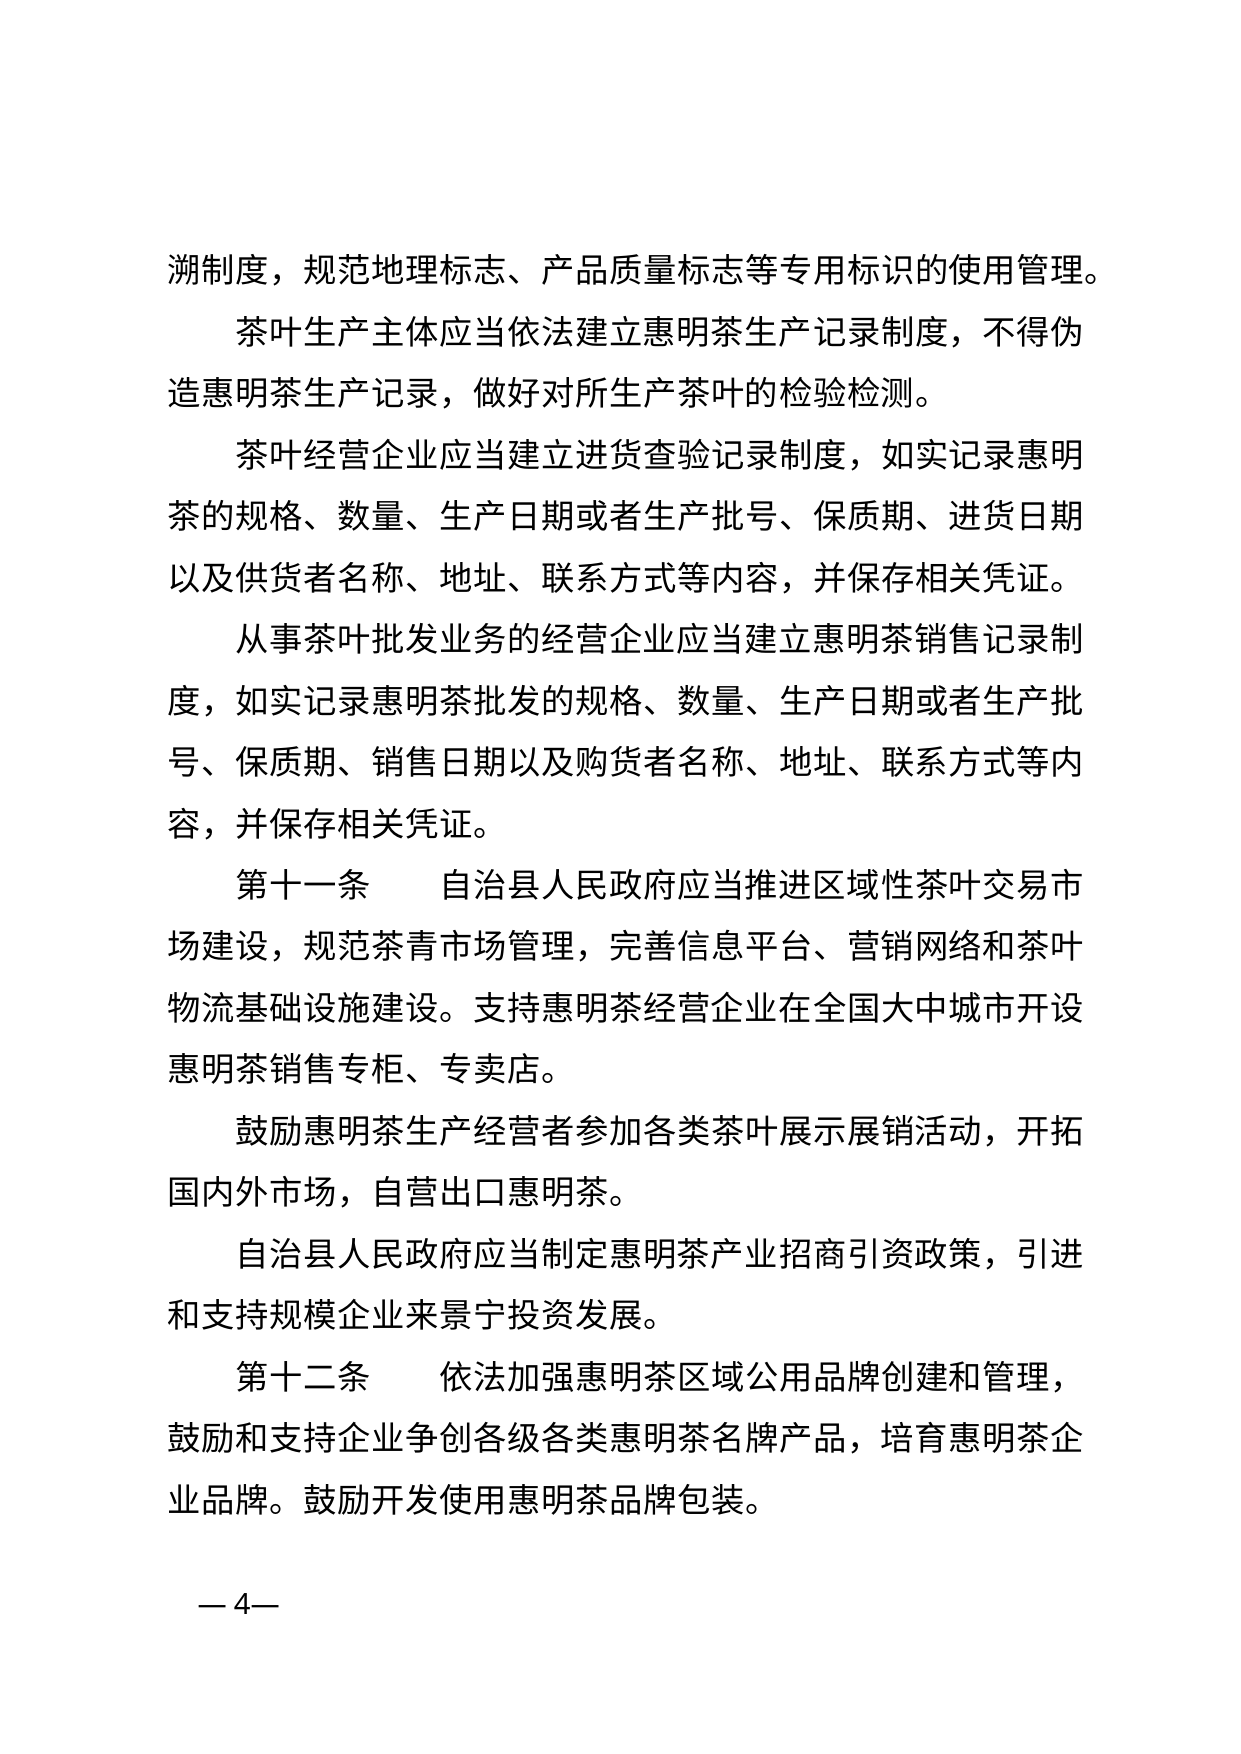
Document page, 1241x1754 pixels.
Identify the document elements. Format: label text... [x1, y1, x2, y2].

text 从事茶叶批发业务的经营企业应当建立惠明茶销售记录制度，如实记录惠明茶批发的规格、数量、生产日期或者生产批号、保质期、销售日期以及购货者名称、地址、联系方式等内容，并保存相关凭证。 [168, 606, 1084, 852]
text 自治县人民政府应当制定惠明茶产业招商引资政策，引进和支持规模企业来景宁投资发展。 [168, 1221, 1084, 1344]
text 茶叶生产主体应当依法建立惠明茶生产记录制度，不得伪造惠明茶生产记录，做好对所生产茶叶的检验检测。 [168, 299, 1084, 422]
text 第十一条 自治县人民政府应当推进区域性茶叶交易市场建设，规范茶青市场管理，完善信息平台、营销网络和茶叶物流基础设施建设。支持惠明茶经营企业在全国大中城市开设惠明茶销售专柜、专卖店。 [168, 852, 1084, 1098]
text 茶叶经营企业应当建立进货查验记录制度，如实记录惠明茶的规格、数量、生产日期或者生产批号、保质期、进货日期以及供货者名称、地址、联系方式等内容，并保存相关凭证。 [168, 422, 1084, 606]
text 鼓励惠明茶生产经营者参加各类茶叶展示展销活动，开拓国内外市场，自营出口惠明茶。 [168, 1098, 1084, 1221]
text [168, 238, 1084, 299]
text 第十二条 依法加强惠明茶区域公用品牌创建和管理，鼓励和支持企业争创各级各类惠明茶名牌产品，培育惠明茶企业品牌。鼓励开发使用惠明茶品牌包装。 [168, 1344, 1084, 1528]
